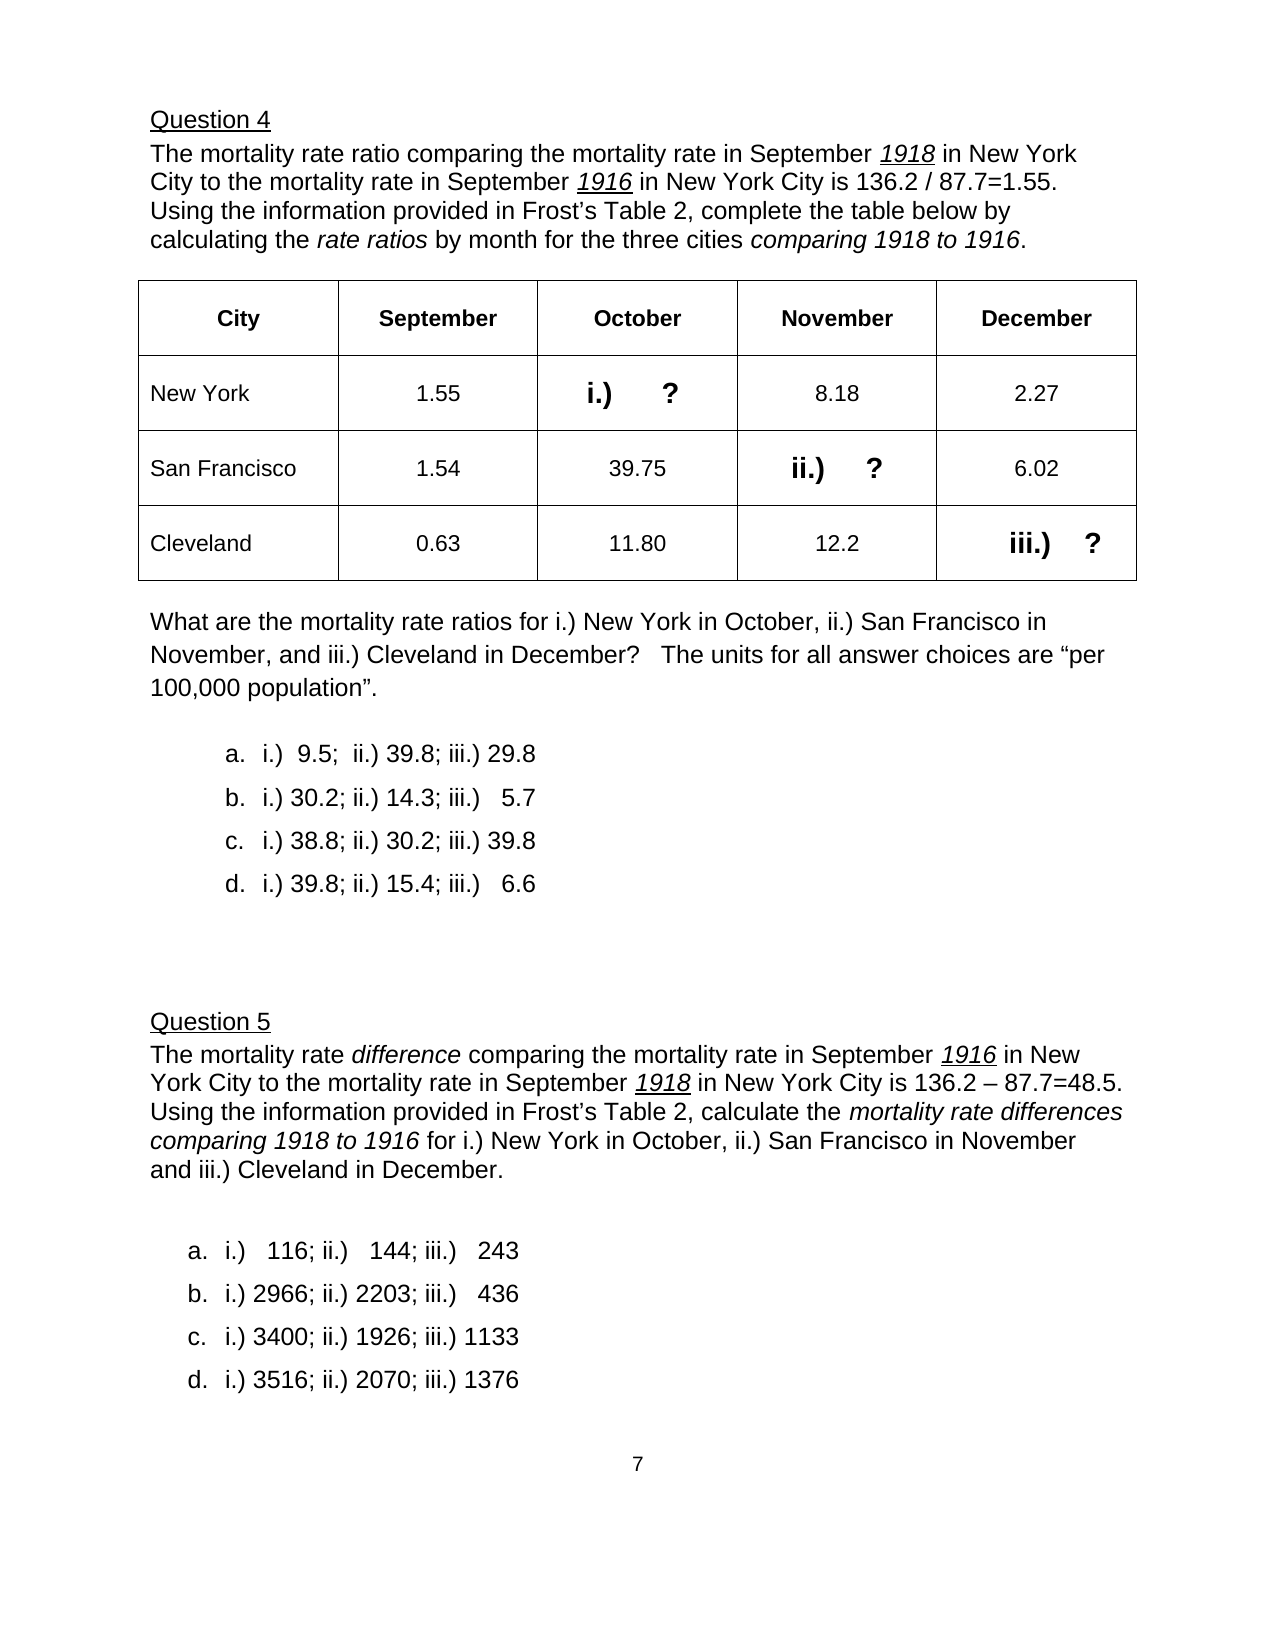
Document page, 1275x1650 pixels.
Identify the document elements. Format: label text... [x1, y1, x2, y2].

table_cell ? [937, 506, 1136, 580]
list i.) 3400; ii.) 1926; iii.) 1133 [187, 1322, 1125, 1351]
table_cell [139, 506, 338, 580]
table_cell 0.63 [339, 506, 537, 580]
list i.) 2966; ii.) 2203; iii.) 436 [187, 1279, 1125, 1308]
table_cell [139, 356, 338, 430]
text Question 5 [150, 1007, 1125, 1035]
list i.) 38.8; ii.) 30.2; iii.) 39.8 [225, 826, 1125, 854]
table_cell 1.54 [339, 431, 537, 505]
list i.) 9.5; ii.) 39.8; iii.) 29.8 [225, 739, 1125, 768]
table_header September [339, 281, 537, 355]
table_cell 39.75 [538, 431, 737, 505]
table_cell 8.18 [738, 356, 936, 430]
table_cell ii.) ? [738, 431, 936, 505]
text The mortality rate difference comparing the mortality rate in September 1916 in New York City to the mortality rate in September 1918 in New York City is 136.2 – 87.7=48.5. Using the information provided in Frost’s Table 2, calculate the mortality rate differences comparing 1918 to 1916 for i.) New York in October, ii.) San Francisco in November and iii.) Cleveland in December. [150, 1040, 1125, 1183]
table_cell 12.2 [738, 506, 936, 580]
table_header November [738, 281, 936, 355]
table_cell 6.02 [937, 431, 1136, 505]
table_cell ? [538, 356, 737, 430]
list i.) 39.8; ii.) 15.4; iii.) 6.6 [225, 869, 1125, 897]
text Question 4 [150, 106, 1125, 134]
list i.) 3516; ii.) 2070; iii.) 1376 [187, 1366, 1125, 1394]
table_cell 11.80 [538, 506, 737, 580]
table_header December [937, 281, 1136, 355]
table_cell [139, 431, 338, 505]
table_cell 1.55 [339, 356, 537, 430]
text What are the mortality rate ratios for i.) New York in October, ii.) San Francisco in November, and iii.) Cleveland in December? The units for all answer choices are “per 100,000 population”. [150, 607, 1125, 702]
table_header October [538, 281, 737, 355]
table_cell 2.27 [937, 356, 1136, 430]
text The mortality rate ratio comparing the mortality rate in September 1918 in New York City to the mortality rate in September 1916 in New York City is 136.2 / 87.7=1.55. Using the information provided in Frost’s Table 2, complete the table below by calculating the rate ratios by month for the three cities comparing 1918 to 1916. [150, 138, 1125, 253]
list i.) 30.2; ii.) 14.3; iii.) 5.7 [225, 782, 1125, 811]
list i.) 116; ii.) 144; iii.) 243 [187, 1236, 1125, 1265]
table_header City [139, 281, 338, 355]
